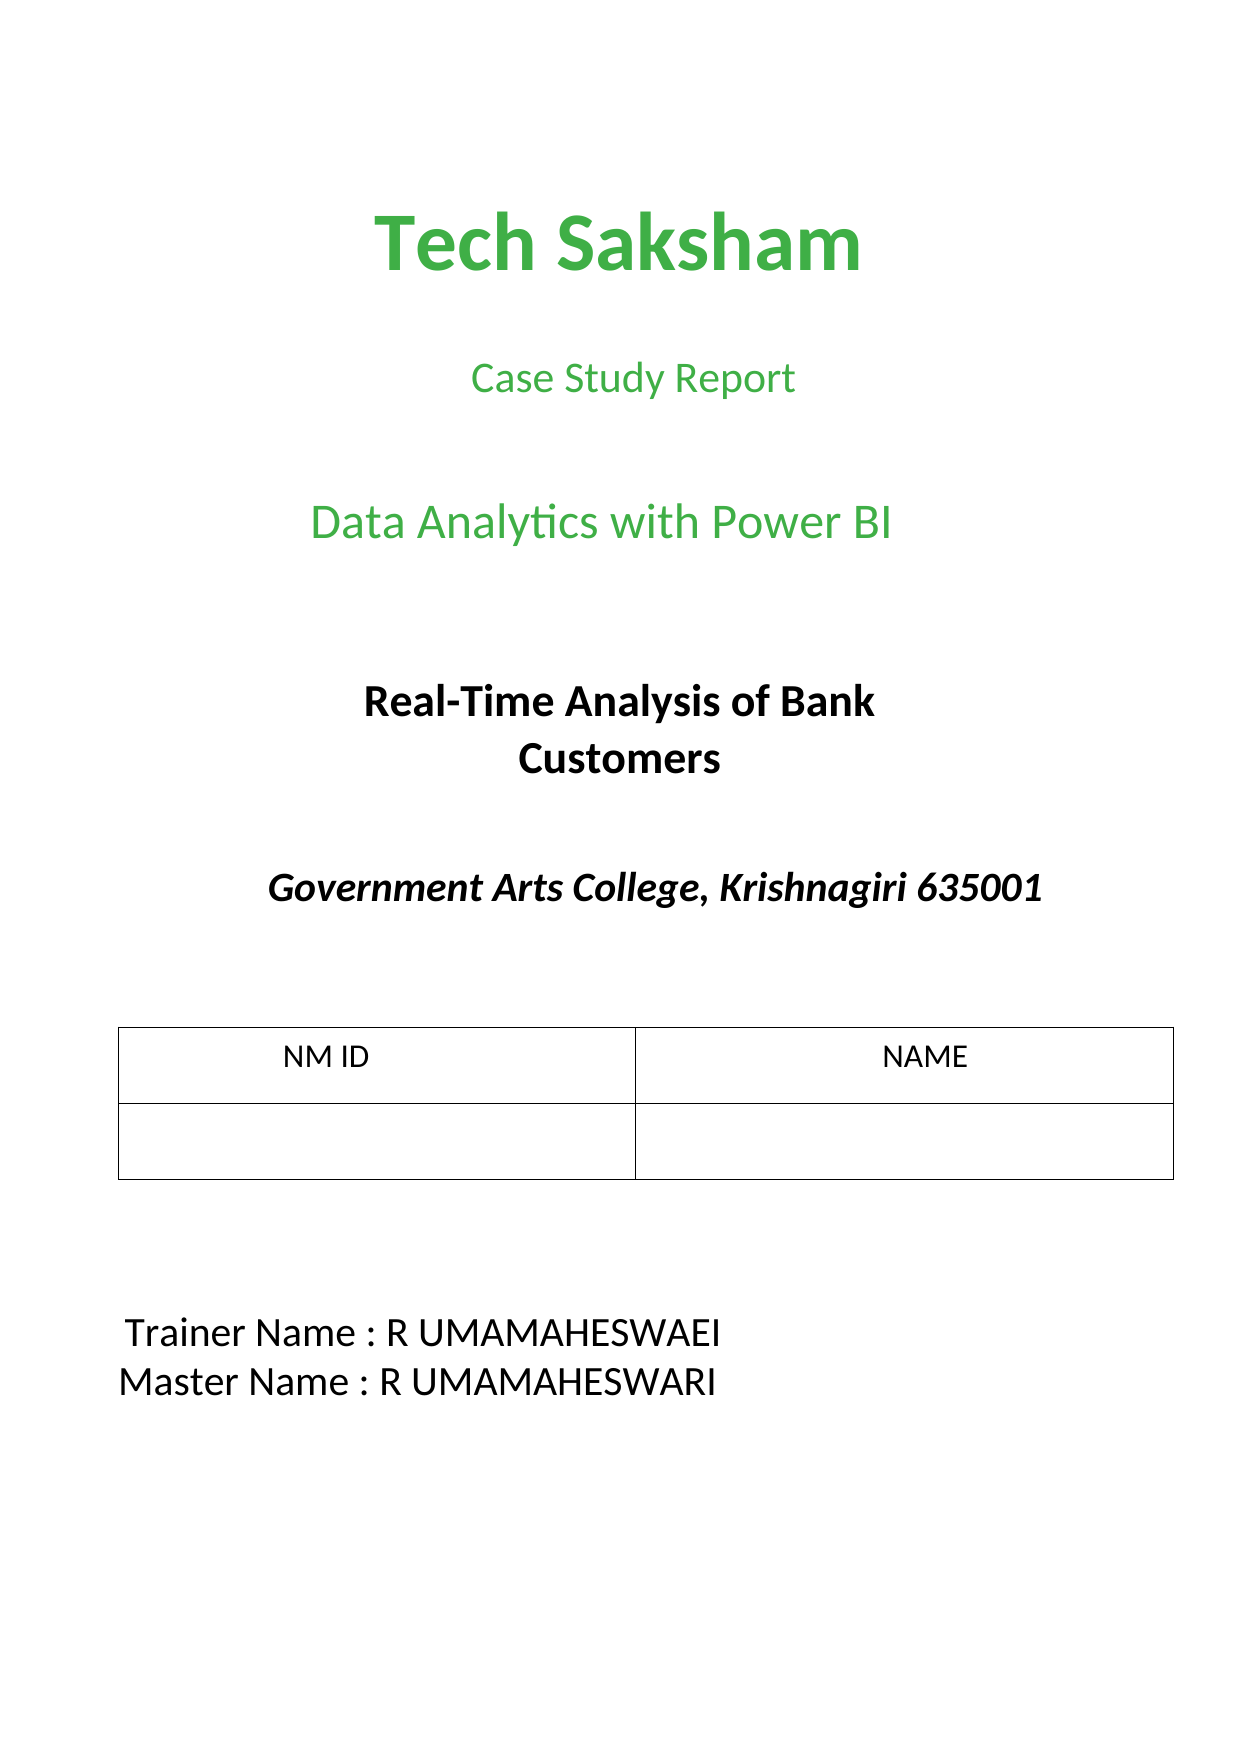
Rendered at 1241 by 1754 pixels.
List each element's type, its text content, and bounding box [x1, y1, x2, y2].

text Government Arts College, Krishnagiri 635001 [117, 862, 1121, 911]
text Real-Time Analysis of Bank [118, 672, 1121, 728]
table_cell [119, 1104, 635, 1178]
table_cell [636, 1104, 1173, 1178]
text Trainer Name : R UMAMAHESWAEI Master Name : R UMAMAHESWARI [117, 1307, 1121, 1405]
text Tech Saksham [118, 189, 1119, 291]
text Case Study Report [118, 350, 1119, 403]
table_header NAME [636, 1028, 1173, 1102]
text Data Analytics with Power BI [118, 490, 1119, 551]
text Customers [118, 729, 1121, 784]
table_header NM ID [119, 1028, 635, 1102]
